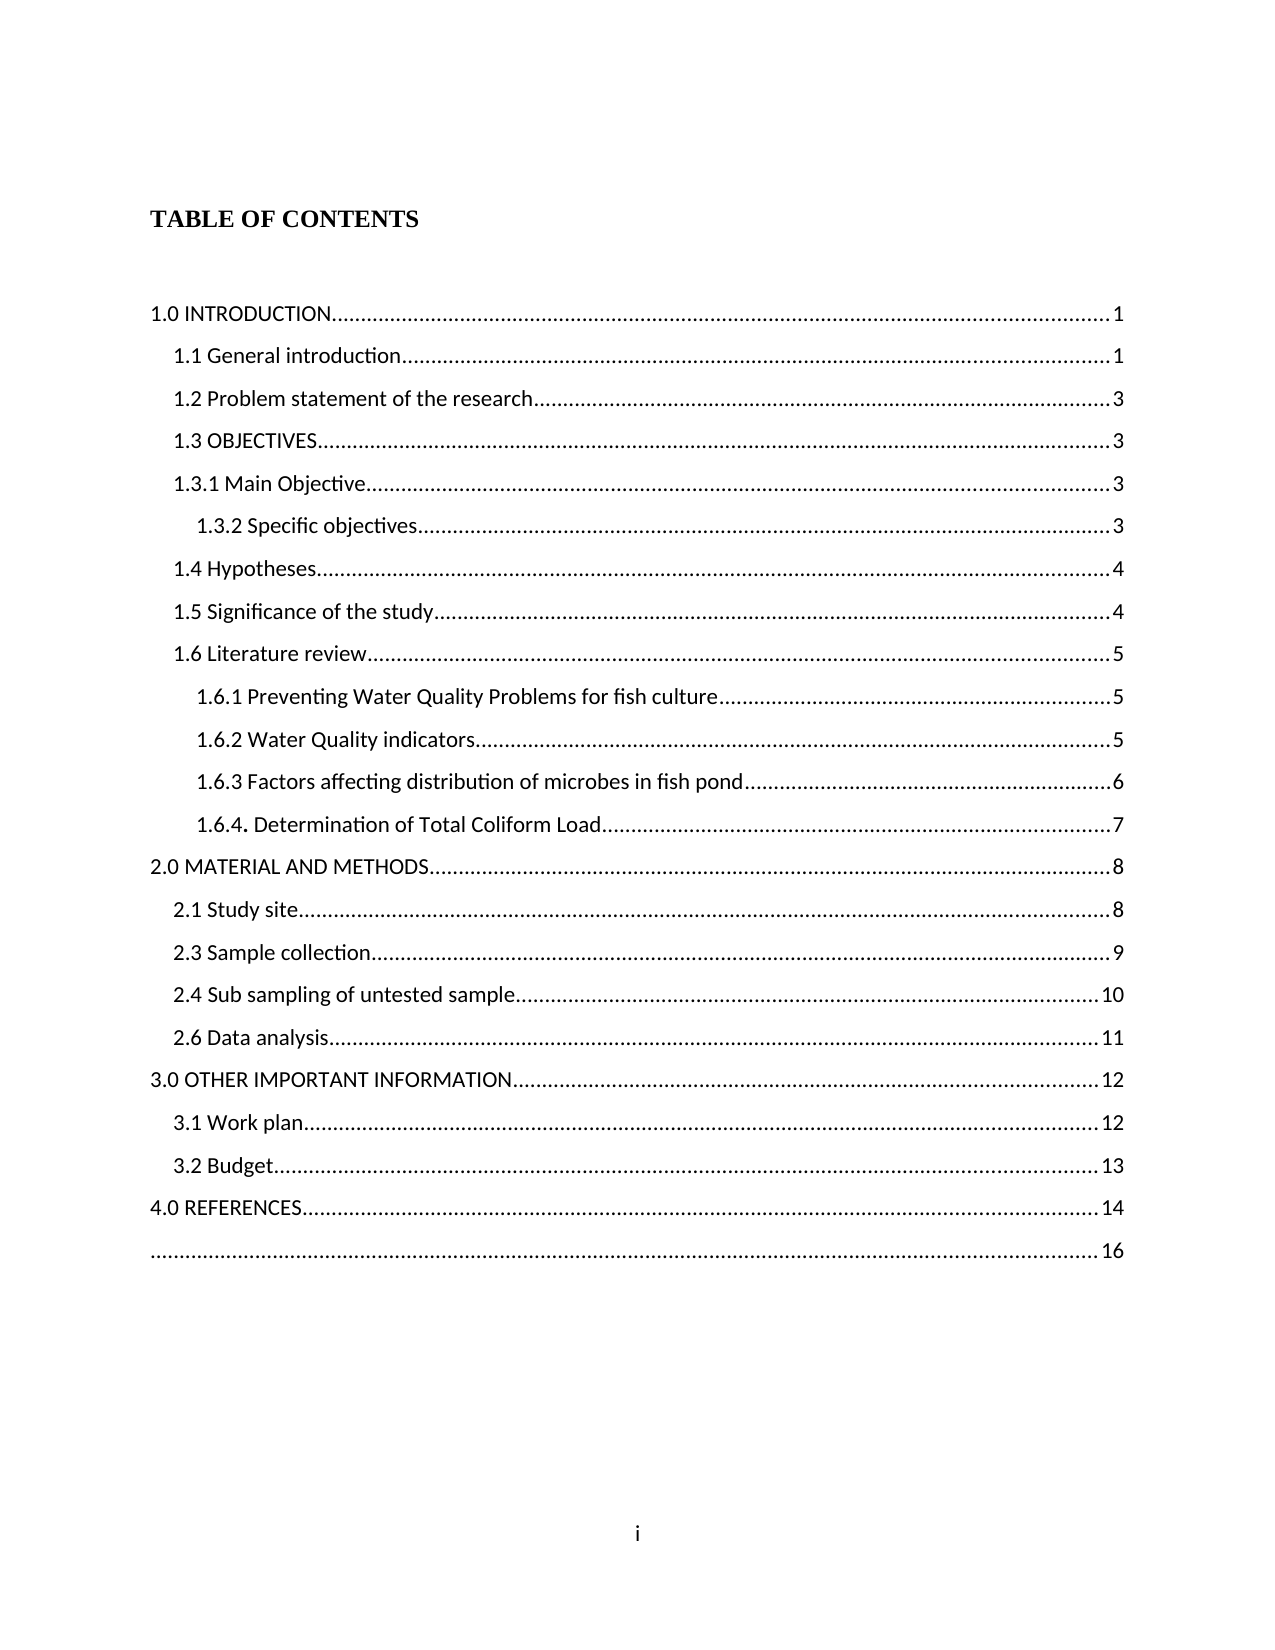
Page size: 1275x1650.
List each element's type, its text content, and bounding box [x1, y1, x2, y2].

text TABLE OF CONTENTS [150, 204, 1125, 233]
